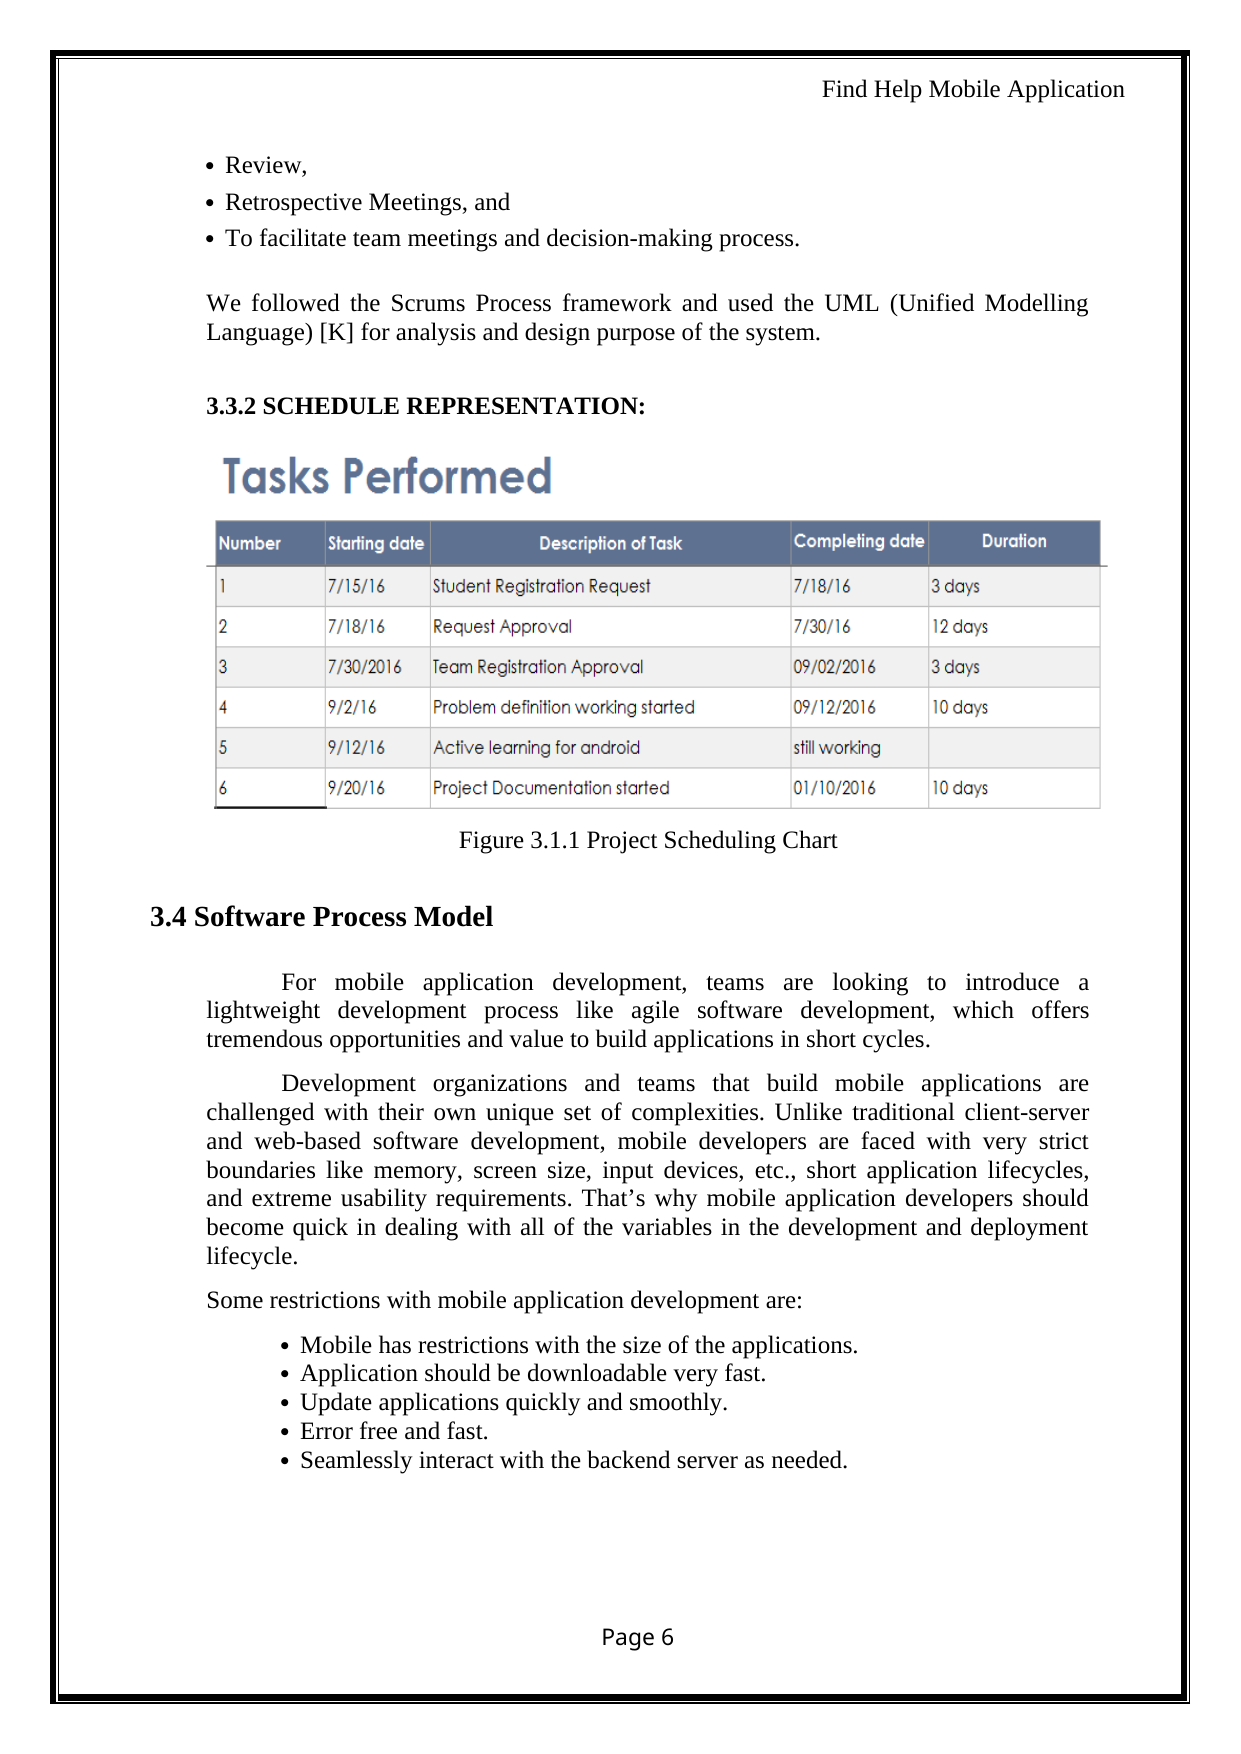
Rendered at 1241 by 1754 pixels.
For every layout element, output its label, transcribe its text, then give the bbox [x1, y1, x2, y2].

list Mobile has restrictions with the size of the applications. [206, 1330, 1090, 1358]
list Retrospective Meetings, and [206, 187, 1090, 215]
list Update applications quickly and smoothly. [206, 1387, 1090, 1416]
list Application should be downloadable very fast. [206, 1358, 1090, 1387]
picture [206, 436, 1108, 809]
list Review, [206, 150, 1090, 179]
text Some restrictions with mobile application development are: [150, 1285, 1090, 1314]
text 3.3.2 SchedulE REPRESENTATION: [206, 391, 1090, 420]
list Error free and fast. [206, 1416, 1090, 1445]
list To facilitate team meetings and decision-making process. [206, 223, 1090, 252]
text Figure 3.1.1 Project Scheduling Chart [150, 825, 1090, 854]
text For mobile application development, teams are looking to introduce a lightweight development process like agile software development, which offers tremendous opportunities and value to build applications in short cycles. [206, 967, 1090, 1053]
text 3.4 Software Process Model [150, 899, 1090, 933]
text Development organizations and teams that build mobile applications are challenged with their own unique set of complexities. Unlike traditional client-server and web-based software development, mobile developers are faced with very strict boundaries like memory, screen size, input devices, etc., short application lifecycles, and extreme usability requirements. That’s why mobile application developers should become quick in dealing with all of the variables in the development and deployment lifecycle. [206, 1068, 1090, 1270]
text We followed the Scrums Process framework and used the UML (Unified Modelling Language) [K] for analysis and design purpose of the system. [206, 288, 1090, 346]
list Seamlessly interact with the backend server as needed. [206, 1445, 1090, 1473]
